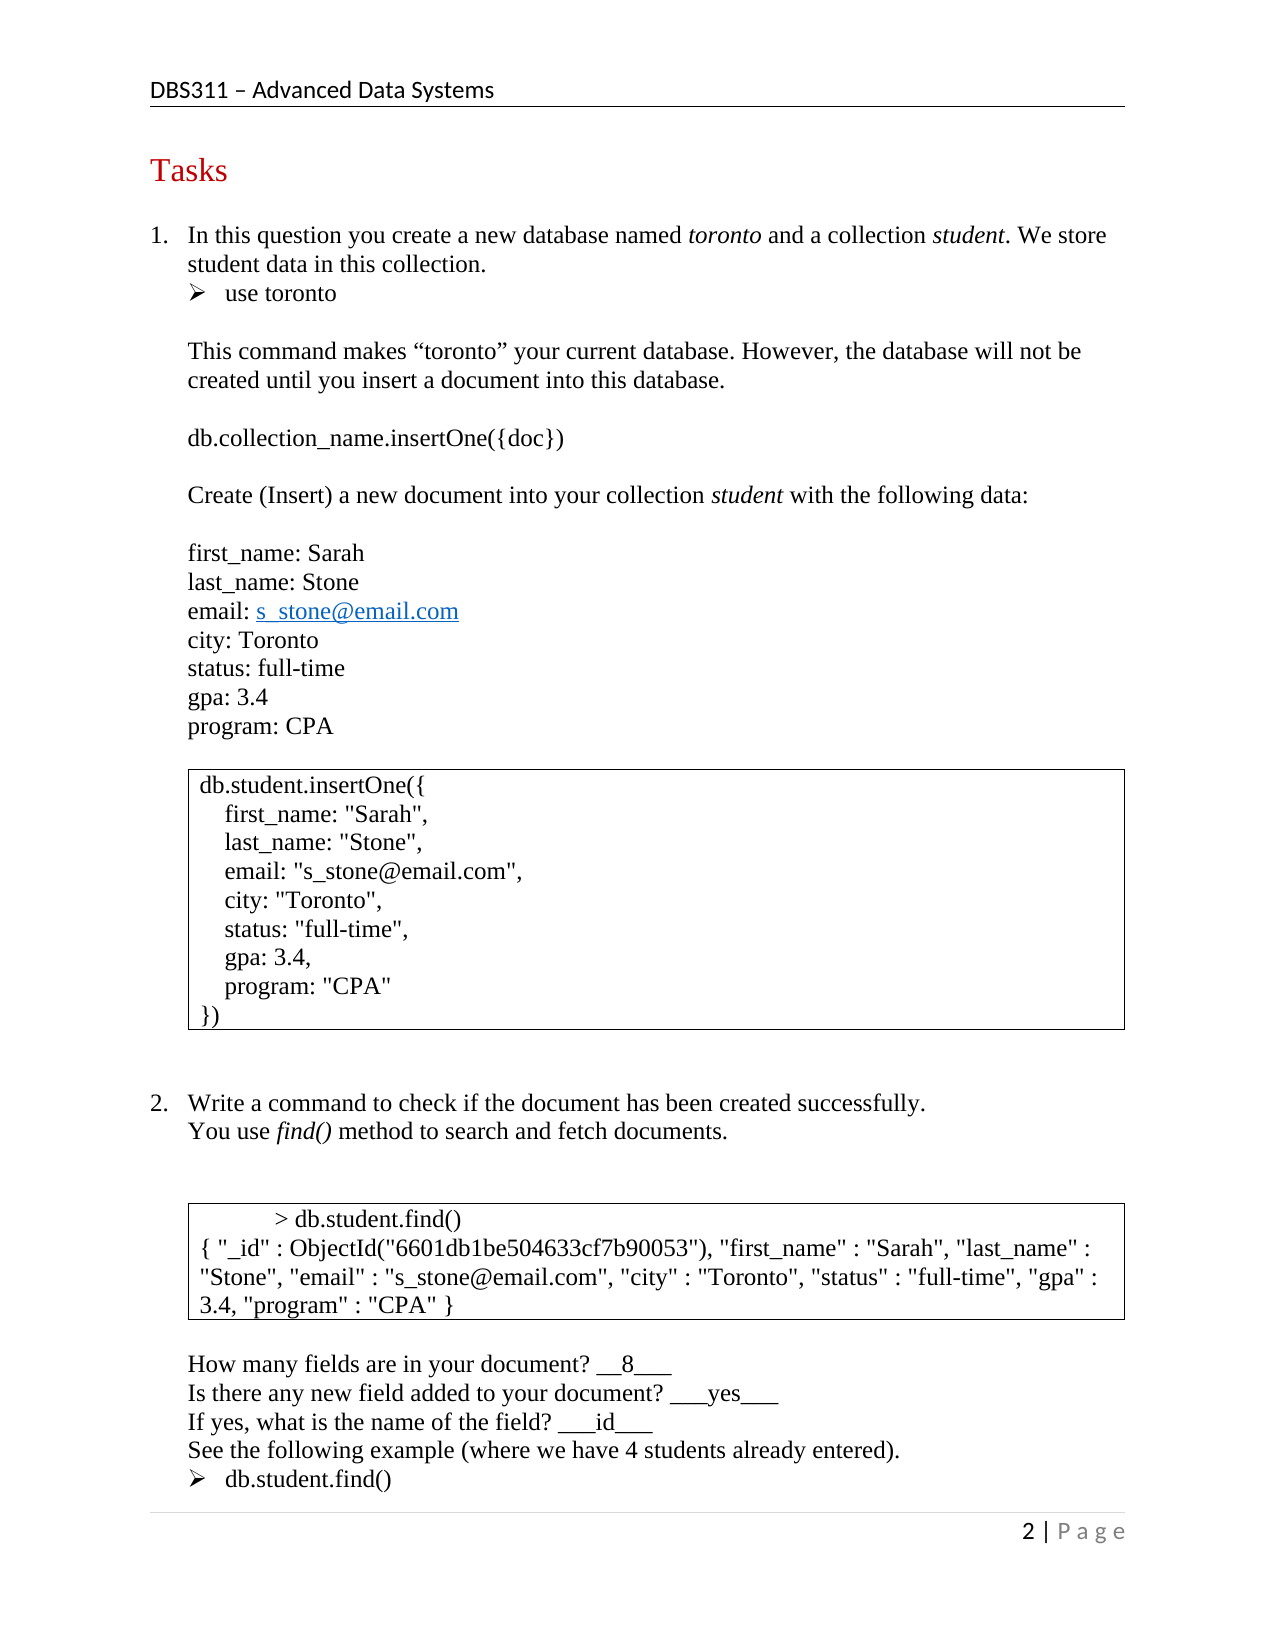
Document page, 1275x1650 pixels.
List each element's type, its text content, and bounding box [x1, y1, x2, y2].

list See the following example (where we have 4 students already entered). [187, 1436, 1125, 1464]
text first_name: Sarah last_name: Stone email: s_stone@email.com city: Toronto status: full-time gpa: 3.4 program: CPA [187, 538, 1125, 740]
list db.student.find() [187, 1464, 1125, 1493]
list How many fields are in your document? __8___ [187, 1349, 1125, 1378]
list Create (Insert) a new document into your collection student with the following data: [187, 481, 1125, 509]
text db.collection_name.insertOne({doc}) [187, 423, 1125, 451]
list Is there any new field added to your document? ___yes___ [187, 1378, 1125, 1407]
list Write a command to check if the document has been created successfully. [150, 1088, 1125, 1116]
table_header db.student.insertOne({ first_name: "Sarah", last_name: "Stone", email: "s_stone@email.com", city: "Toronto", status: "full-time", gpa: 3.4, program: "CPA" }) [189, 770, 1124, 1029]
list You use find() method to search and fetch documents. [187, 1116, 1125, 1145]
text This command makes “toronto” your current database. However, the database will not be created until you insert a document into this database. [187, 336, 1125, 393]
subtitle Tasks [150, 150, 1125, 188]
list use toronto [187, 278, 1125, 307]
list In this question you create a new database named toronto and a collection student. We store student data in this collection. [150, 221, 1125, 278]
table_header > db.student.find() { "_id" : ObjectId("6601db1be504633cf7b90053"), "first_name" : "Sarah", "last_name" : "Stone", "email" : "s_stone@email.com", "city" : "Toronto", "status" : "full-time", "gpa" : 3.4, "program" : "CPA" } [189, 1204, 1124, 1319]
list If yes, what is the name of the field? ___id___ [187, 1407, 1125, 1436]
